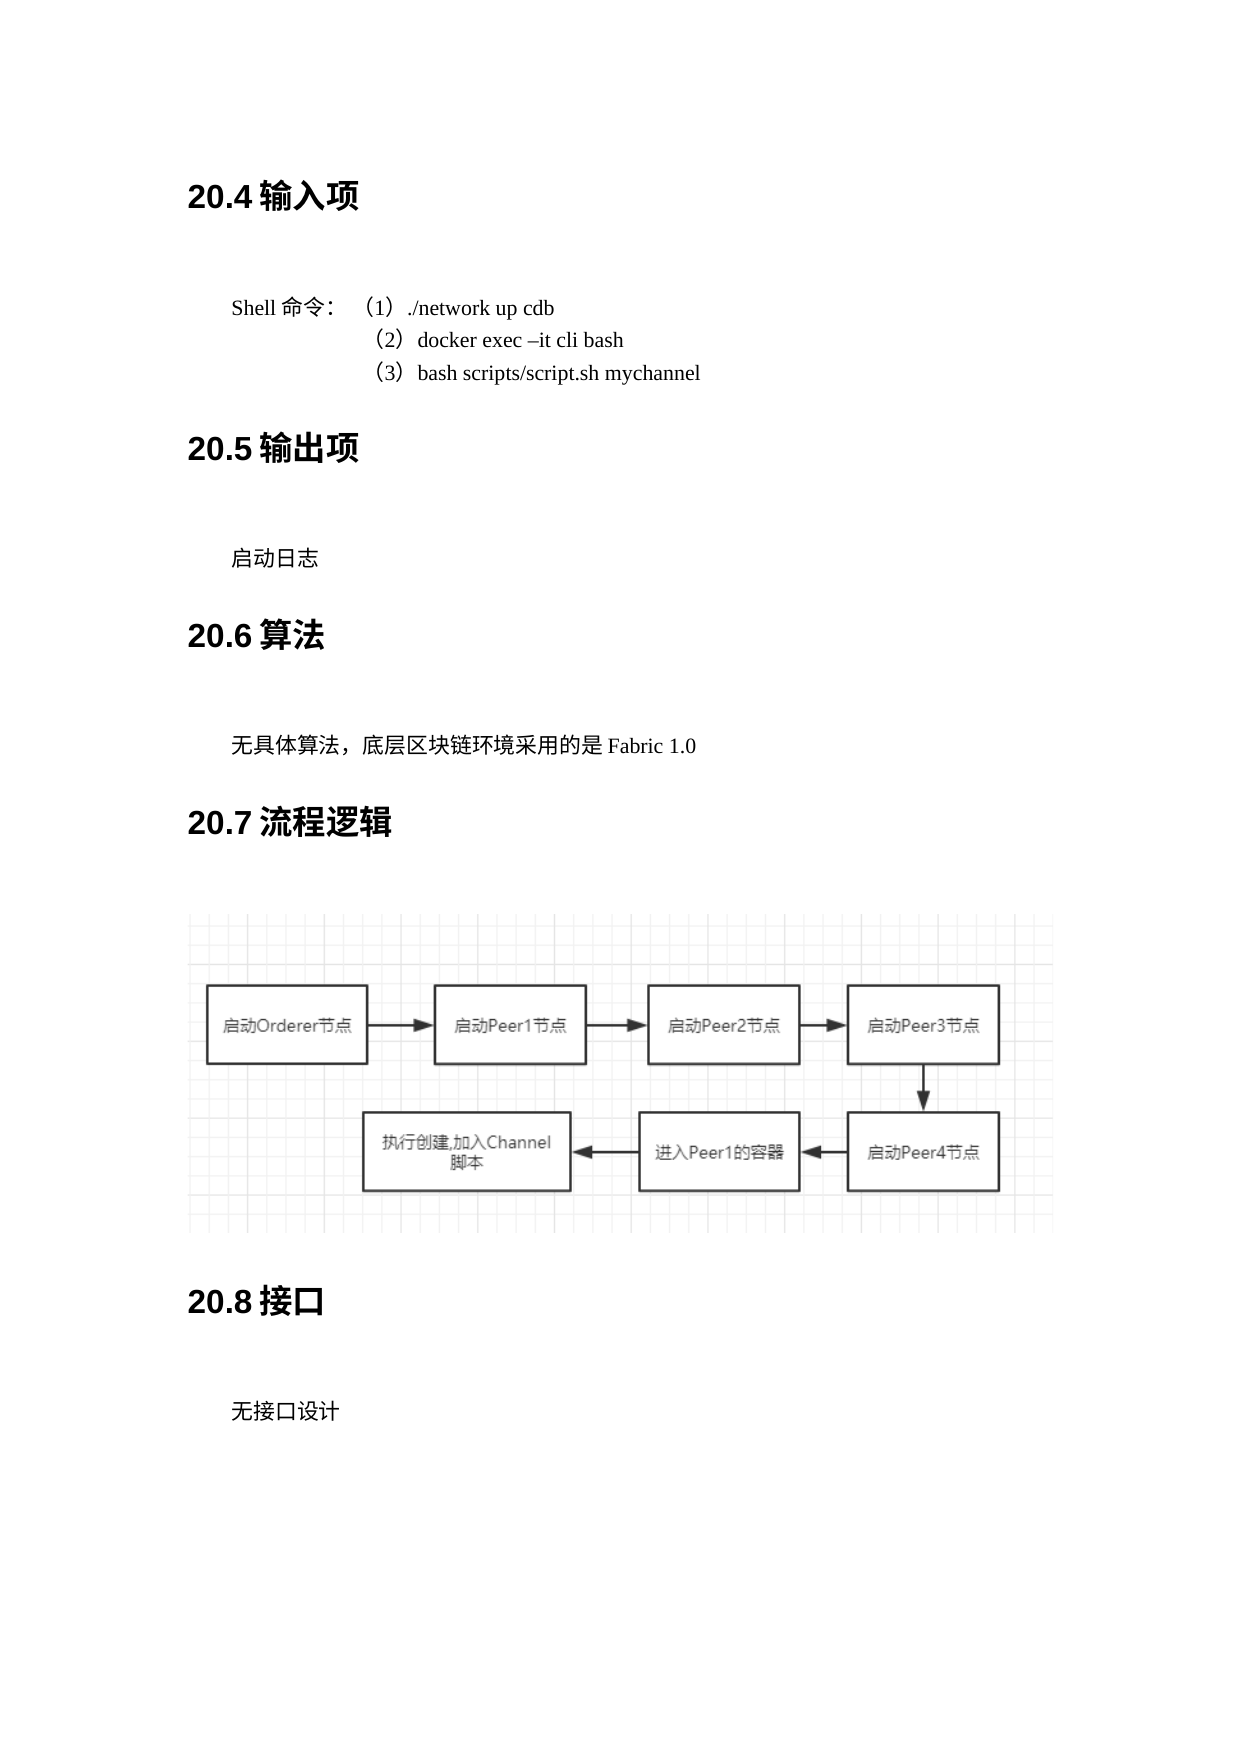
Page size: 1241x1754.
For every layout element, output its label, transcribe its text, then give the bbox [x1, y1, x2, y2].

text 启动日志 [187, 541, 1053, 573]
subtitle 20.4输入项 [187, 162, 1053, 227]
subtitle 20.5输出项 [187, 414, 1053, 479]
text （3）bash scripts/script.sh mychannel [187, 354, 1053, 387]
subtitle 20.6算法 [187, 601, 1053, 666]
text 无具体算法，底层区块链环境采用的是Fabric 1.0 [187, 728, 1053, 760]
text （2）docker exec –it cli bash [187, 322, 1053, 354]
subtitle 20.8接口 [187, 1267, 1053, 1332]
picture [187, 914, 1054, 1233]
subtitle 20.7流程逻辑 [187, 787, 1053, 852]
text 无接口设计 [187, 1394, 1053, 1426]
text Shell 命令： （1）./network up cdb [187, 289, 1053, 322]
